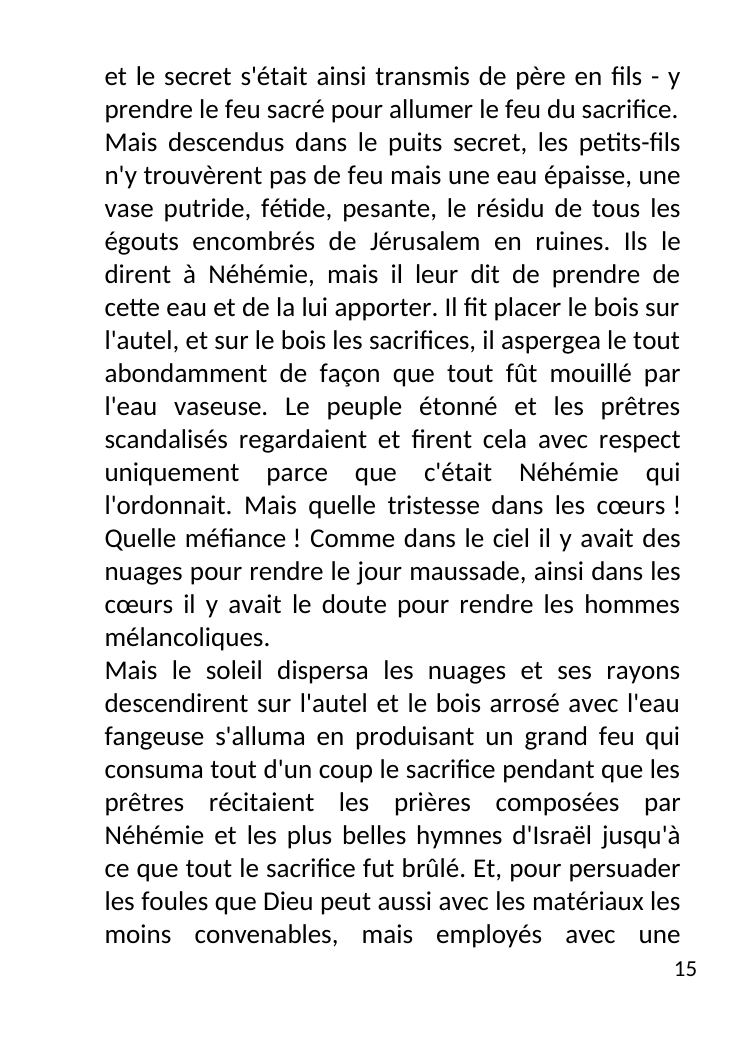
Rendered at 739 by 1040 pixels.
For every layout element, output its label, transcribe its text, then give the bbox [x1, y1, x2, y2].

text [104, 653, 681, 951]
text Mais descendus dans le puits secret, les petits-fils n'y trouvèrent pas de feu mais une eau épaisse, une vase putride, fétide, pesante, le résidu de tous les égouts encombrés de Jérusalem en ruines. Ils le dirent à Néhémie, mais il leur dit de prendre de cette eau et de la lui apporter. Il fit placer le bois sur l'autel, et sur le bois les sacrifices, il aspergea le tout abondamment de façon que tout fût mouillé par l'eau vaseuse. Le peuple étonné et les prêtres scandalisés regardaient et firent cela avec respect uniquement parce que c'était Néhémie qui l'ordonnait. Mais quelle tristesse dans les cœurs ! Quelle méfiance ! Comme dans le ciel il y avait des nuages pour rendre le jour maussade, ainsi dans les cœurs il y avait le doute pour rendre les hommes mélancoliques. [104, 125, 681, 653]
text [104, 59, 681, 125]
